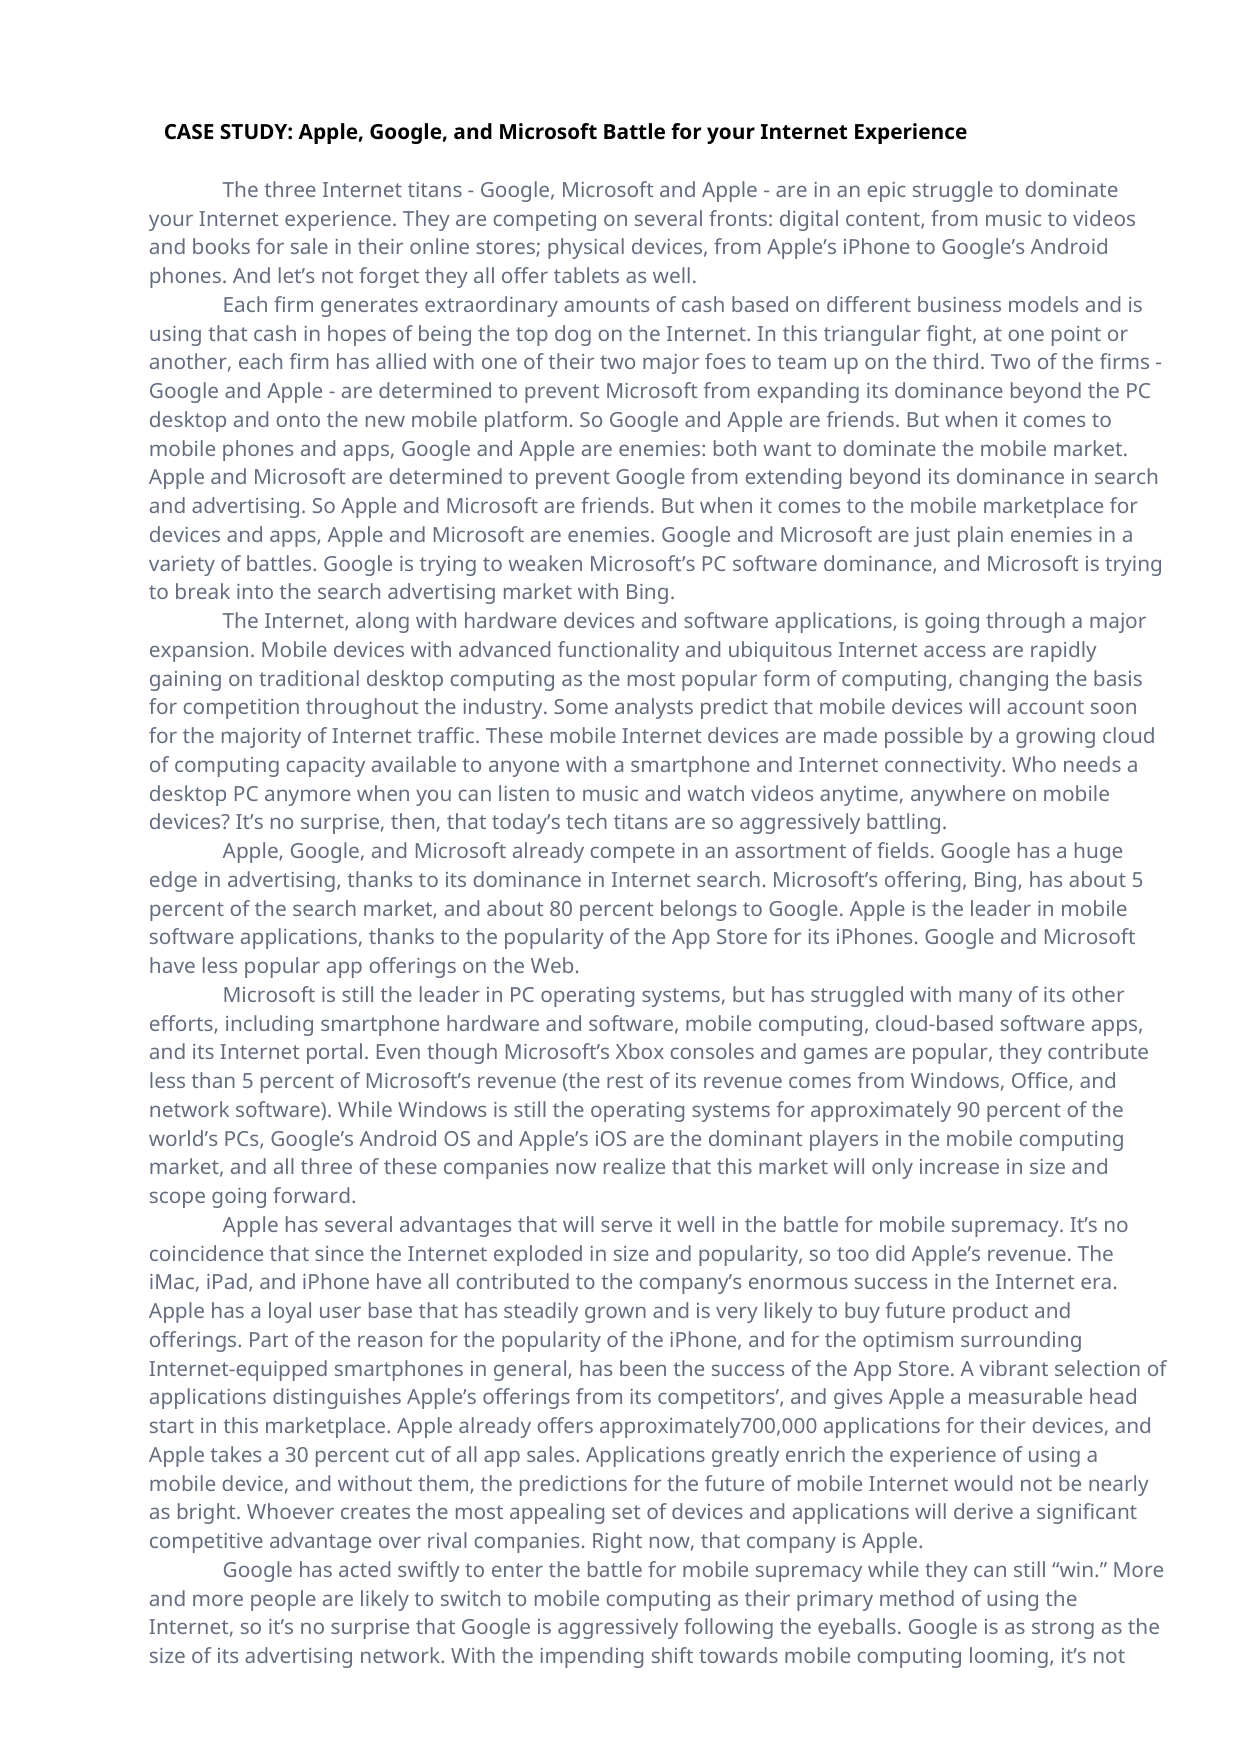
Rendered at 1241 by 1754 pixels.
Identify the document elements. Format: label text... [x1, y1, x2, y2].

text CASE STUDY: Apple, Google, and Microsoft Battle for your Internet Experience [149, 117, 1168, 146]
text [149, 1555, 1168, 1670]
text The Internet, along with hardware devices and software applications, is going through a major expansion. Mobile devices with advanced functionality and ubiquitous Internet access are rapidly gaining on traditional desktop computing as the most popular form of computing, changing the basis for competition throughout the industry. Some analysts predict that mobile devices will account soon for the majority of Internet traffic. These mobile Internet devices are made possible by a growing cloud of computing capacity available to anyone with a smartphone and Internet connectivity. Who needs a desktop PC anymore when you can listen to music and watch videos anytime, anywhere on mobile devices? It’s no surprise, then, that today’s tech titans are so aggressively battling. [149, 606, 1168, 836]
text Apple, Google, and Microsoft already compete in an assortment of fields. Google has a huge edge in advertising, thanks to its dominance in Internet search. Microsoft’s offering, Bing, has about 5 percent of the search market, and about 80 percent belongs to Google. Apple is the leader in mobile software applications, thanks to the popularity of the App Store for its iPhones. Google and Microsoft have less popular app offerings on the Web. [149, 836, 1168, 980]
text Apple has several advantages that will serve it well in the battle for mobile supremacy. It’s no coincidence that since the Internet exploded in size and popularity, so too did Apple’s revenue. The iMac, iPad, and iPhone have all contributed to the company’s enormous success in the Internet era. Apple has a loyal user base that has steadily grown and is very likely to buy future product and offerings. Part of the reason for the popularity of the iPhone, and for the optimism surrounding Internet-equipped smartphones in general, has been the success of the App Store. A vibrant selection of applications distinguishes Apple’s offerings from its competitors’, and gives Apple a measurable head start in this marketplace. Apple already offers approximately700,000 applications for their devices, and Apple takes a 30 percent cut of all app sales. Applications greatly enrich the experience of using a mobile device, and without them, the predictions for the future of mobile Internet would not be nearly as bright. Whoever creates the most appealing set of devices and applications will derive a significant competitive advantage over rival companies. Right now, that company is Apple. [149, 1210, 1168, 1555]
text Microsoft is still the leader in PC operating systems, but has struggled with many of its other efforts, including smartphone hardware and software, mobile computing, cloud-based software apps, and its Internet portal. Even though Microsoft’s Xbox consoles and games are popular, they contribute less than 5 percent of Microsoft’s revenue (the rest of its revenue comes from Windows, Office, and network software). While Windows is still the operating systems for approximately 90 percent of the world’s PCs, Google’s Android OS and Apple’s iOS are the dominant players in the mobile computing market, and all three of these companies now realize that this market will only increase in size and scope going forward. [149, 980, 1168, 1210]
text Each firm generates extraordinary amounts of cash based on different business models and is using that cash in hopes of being the top dog on the Internet. In this triangular fight, at one point or another, each firm has allied with one of their two major foes to team up on the third. Two of the firms - Google and Apple - are determined to prevent Microsoft from expanding its dominance beyond the PC desktop and onto the new mobile platform. So Google and Apple are friends. But when it comes to mobile phones and apps, Google and Apple are enemies: both want to dominate the mobile market. Apple and Microsoft are determined to prevent Google from extending beyond its dominance in search and advertising. So Apple and Microsoft are friends. But when it comes to the mobile marketplace for devices and apps, Apple and Microsoft are enemies. Google and Microsoft are just plain enemies in a variety of battles. Google is trying to weaken Microsoft’s PC software dominance, and Microsoft is trying to break into the search advertising market with Bing. [149, 290, 1168, 606]
text The three Internet titans - Google, Microsoft and Apple - are in an epic struggle to dominate your Internet experience. They are competing on several fronts: digital content, from music to videos and books for sale in their online stores; physical devices, from Apple’s iPhone to Google’s Android phones. And let’s not forget they all offer tablets as well. [149, 175, 1168, 290]
